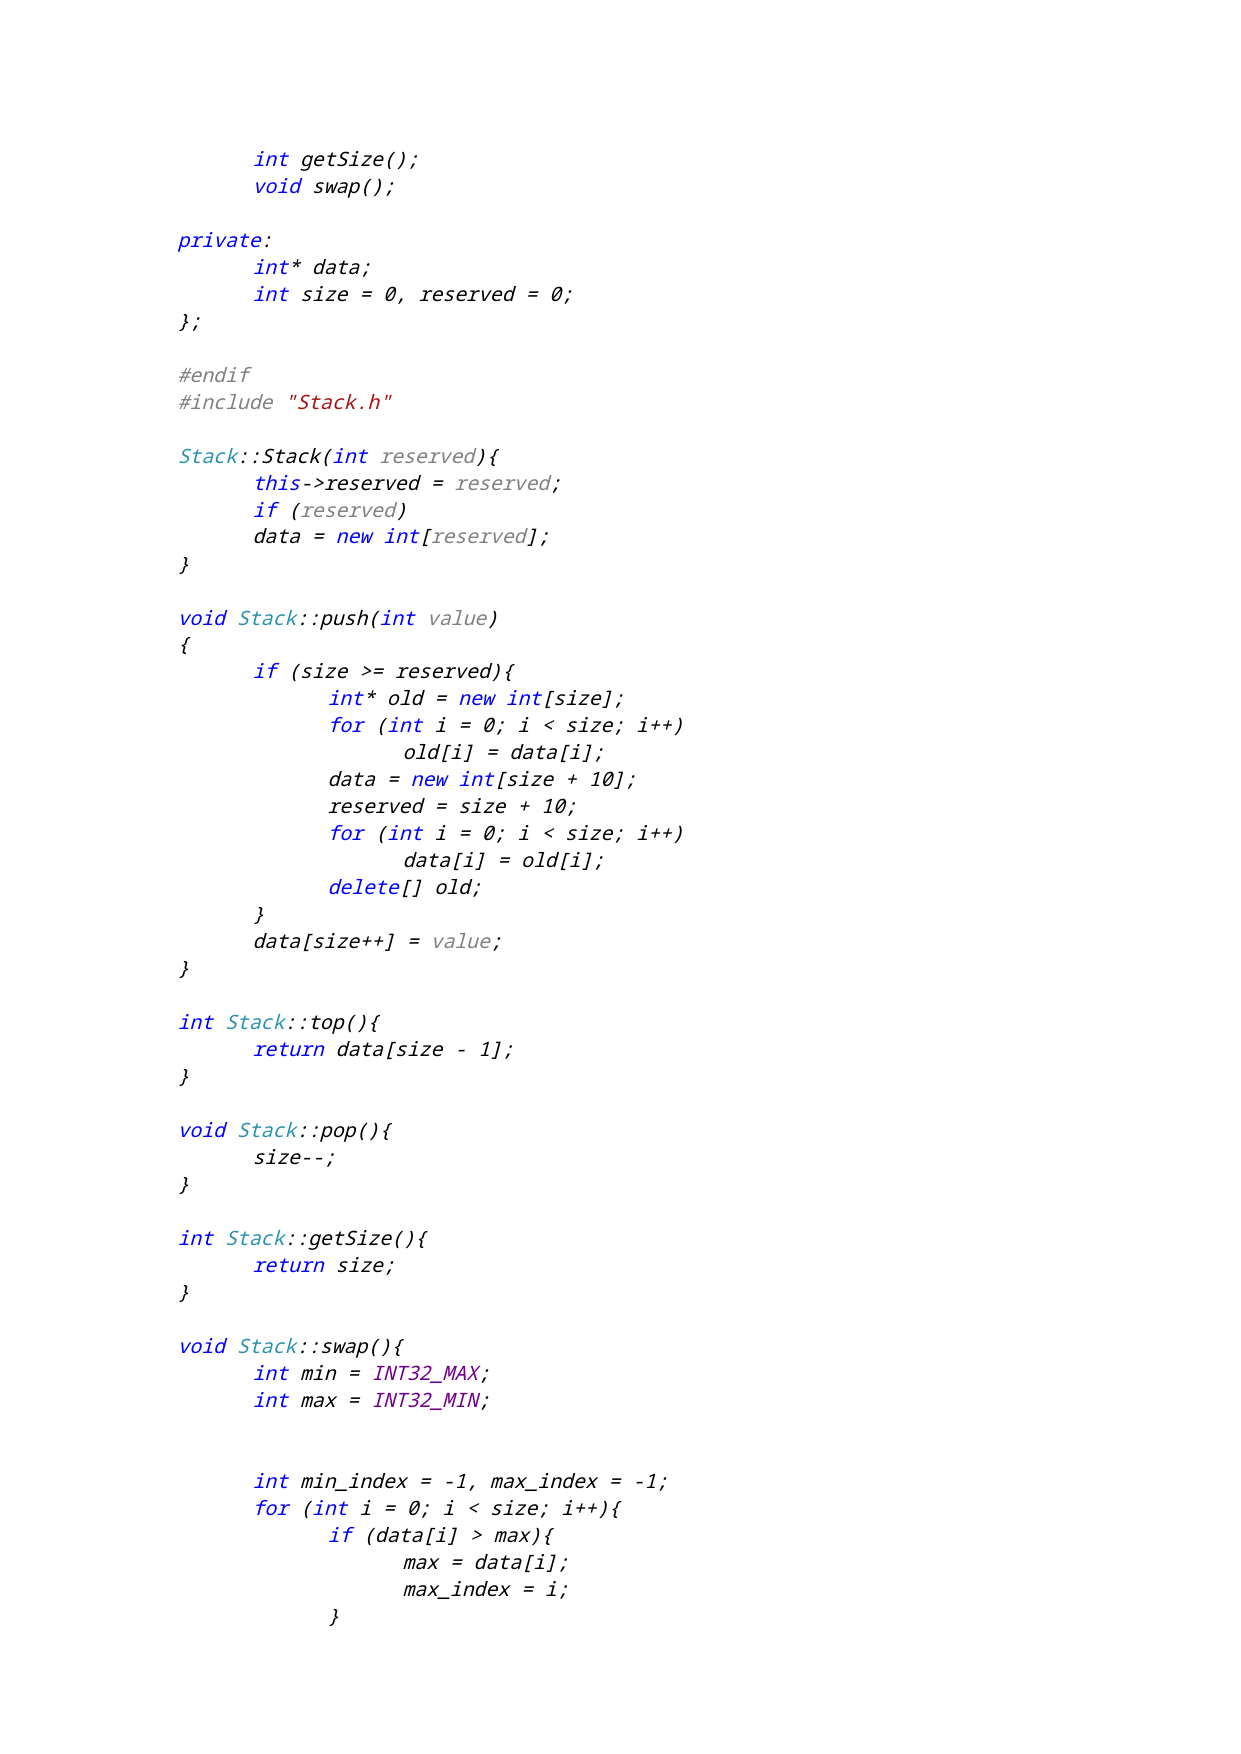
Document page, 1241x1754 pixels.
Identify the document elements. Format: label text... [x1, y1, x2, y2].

text } [177, 1170, 1152, 1197]
text } [177, 954, 1152, 981]
text data = new int[reserved]; [177, 523, 1152, 550]
text for (int i = 0; i < size; i++) [177, 712, 1152, 739]
text int size = 0, reserved = 0; [177, 280, 1152, 307]
text data = new int[size + 10]; [177, 766, 1152, 793]
text int max = INT32_MIN; [177, 1386, 1152, 1413]
text old[i] = data[i]; [177, 739, 1152, 766]
text max_index = i; [177, 1575, 1152, 1602]
text data[i] = old[i]; [177, 847, 1152, 873]
text size--; [177, 1143, 1152, 1170]
text } [177, 1062, 1152, 1089]
text return size; [177, 1251, 1152, 1278]
text if (reserved) [177, 496, 1152, 523]
text return data[size - 1]; [177, 1035, 1152, 1062]
text max = data[i]; [177, 1548, 1152, 1575]
text } [177, 901, 1152, 927]
text #endif [177, 361, 1152, 388]
text for (int i = 0; i < size; i++){ [177, 1494, 1152, 1521]
text data[size++] = value; [177, 927, 1152, 954]
text int Stack::top(){ [177, 1008, 1152, 1035]
text void Stack::push(int value) [177, 604, 1152, 631]
text #include "Stack.h" [177, 388, 1152, 415]
text }; [177, 307, 1152, 334]
text int min = INT32_MAX; [177, 1359, 1152, 1386]
text for (int i = 0; i < size; i++) [177, 819, 1152, 847]
text int* old = new int[size]; [177, 685, 1152, 712]
text int min_index = -1, max_index = -1; [177, 1467, 1152, 1494]
text void swap(); [177, 172, 1152, 199]
text } [177, 1602, 1152, 1629]
text int Stack::getSize(){ [177, 1224, 1152, 1251]
text int getSize(); [177, 145, 1152, 172]
text int* data; [177, 253, 1152, 280]
text { [177, 631, 1152, 658]
text if (size >= reserved){ [177, 658, 1152, 685]
text Stack::Stack(int reserved){ [177, 442, 1152, 469]
text reserved = size + 10; [177, 793, 1152, 819]
text private: [177, 226, 1152, 253]
text delete[] old; [177, 873, 1152, 901]
text this->reserved = reserved; [177, 469, 1152, 496]
text if (data[i] > max){ [177, 1521, 1152, 1548]
text void Stack::pop(){ [177, 1116, 1152, 1143]
text } [177, 1278, 1152, 1305]
text } [177, 550, 1152, 577]
text void Stack::swap(){ [177, 1332, 1152, 1359]
